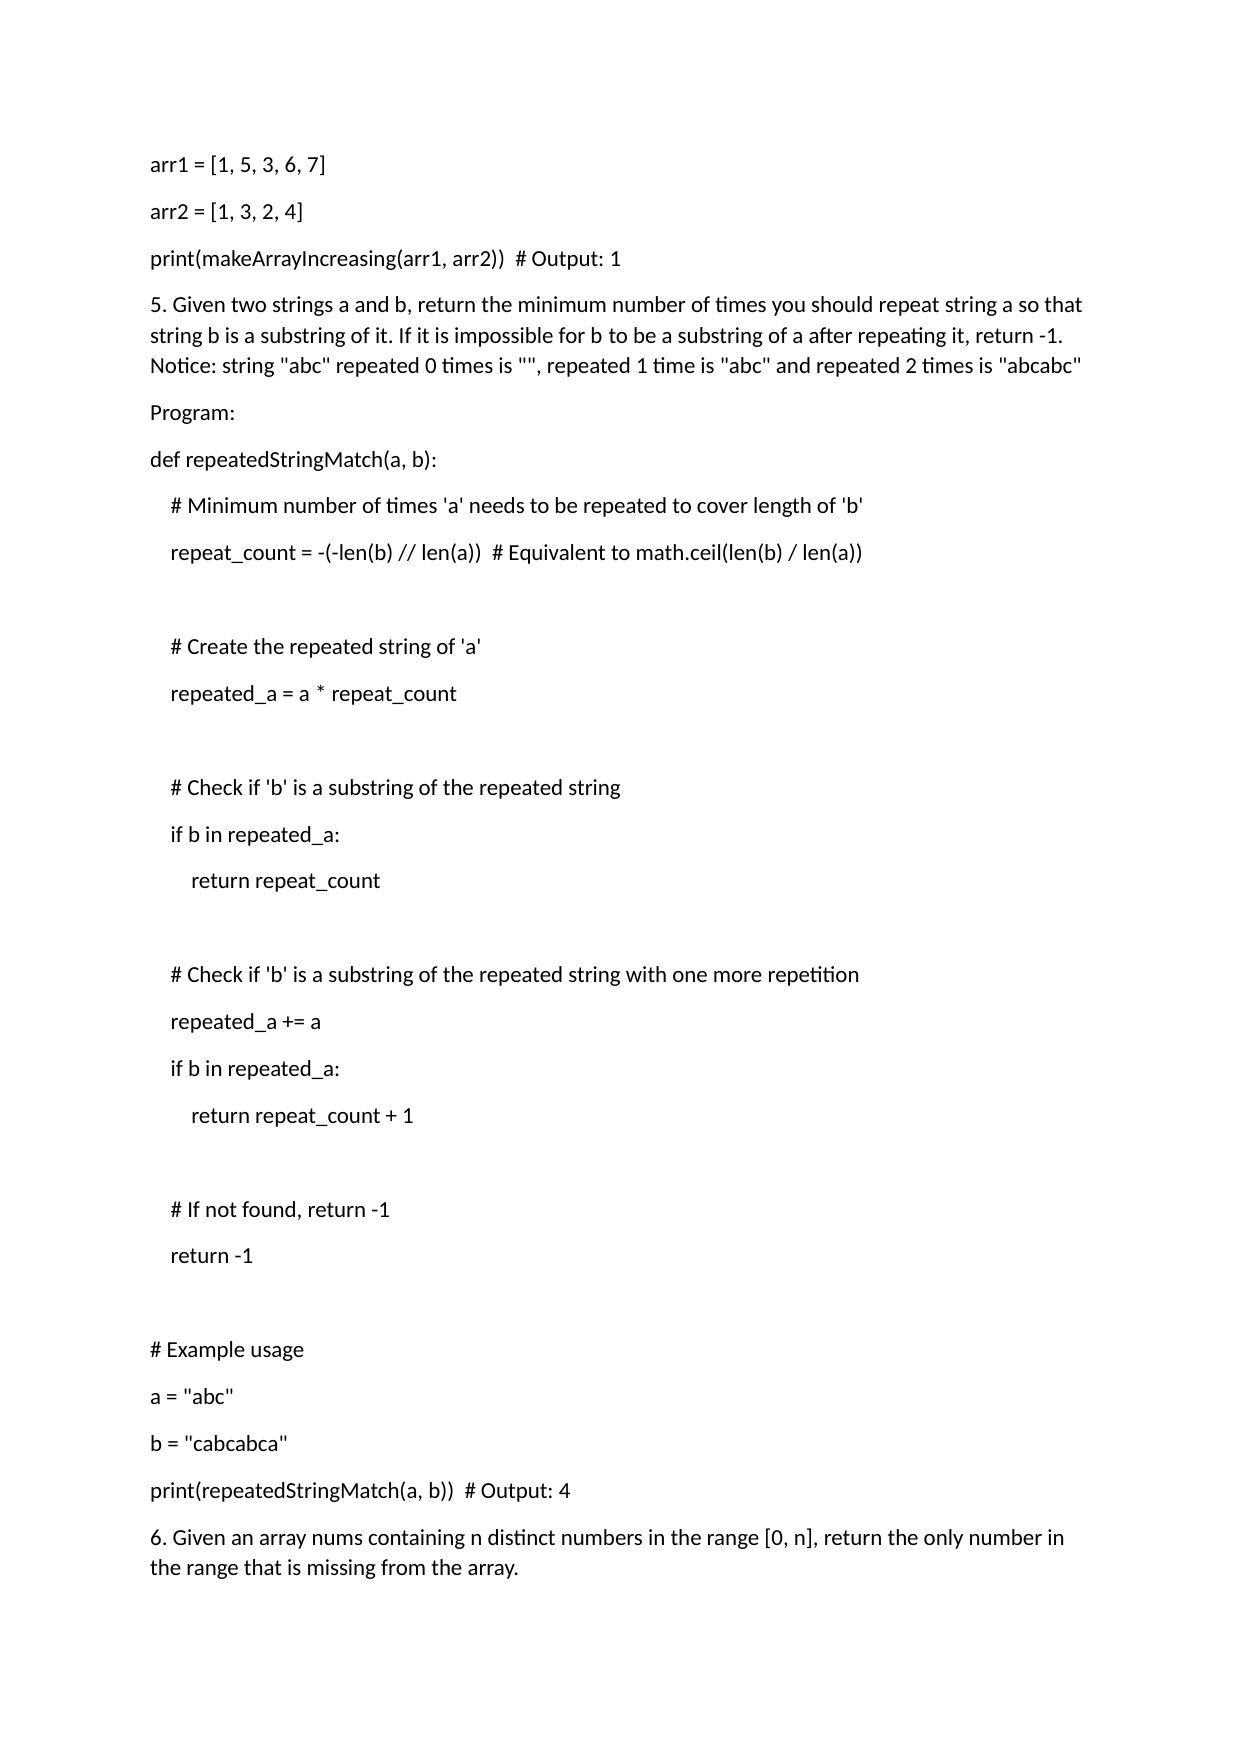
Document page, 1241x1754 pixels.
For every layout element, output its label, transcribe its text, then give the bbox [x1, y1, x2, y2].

text # Create the repeated string of 'a' [150, 632, 1090, 660]
text return -1 [150, 1242, 1090, 1270]
text repeated_a += a [150, 1007, 1090, 1035]
text print(repeatedStringMatch(a, b)) # Output: 4 [150, 1476, 1090, 1504]
text if b in repeated_a: [150, 820, 1090, 848]
text arr2 = [1, 3, 2, 4] [150, 197, 1090, 225]
text 5. Given two strings a and b, return the minimum number of times you should repeat string a so that string b is a substring of it. If it is impossible for b​ to be a substring of a after repeating it, return -1. Notice: string "abc" repeated 0 times is "", repeated 1 time is "abc" and repeated 2 times is "abcabc" [150, 291, 1090, 379]
text # Check if 'b' is a substring of the repeated string [150, 773, 1090, 801]
text Program: [150, 398, 1090, 426]
text return repeat_count + 1 [150, 1101, 1090, 1129]
text b = "cabcabca" [150, 1429, 1090, 1457]
text arr1 = [1, 5, 3, 6, 7] [150, 150, 1090, 178]
text a = "abc" [150, 1382, 1090, 1410]
text if b in repeated_a: [150, 1054, 1090, 1082]
text # Check if 'b' is a substring of the repeated string with one more repetition [150, 960, 1090, 988]
text return repeat_count [150, 867, 1090, 895]
text repeat_count = -(-len(b) // len(a)) # Equivalent to math.ceil(len(b) / len(a)) [150, 538, 1090, 567]
text # Example usage [150, 1335, 1090, 1363]
text def repeatedStringMatch(a, b): [150, 445, 1090, 473]
text # Minimum number of times 'a' needs to be repeated to cover length of 'b' [150, 492, 1090, 520]
text print(makeArrayIncreasing(arr1, arr2)) # Output: 1 [150, 244, 1090, 272]
text 6. Given an array nums containing n distinct numbers in the range [0, n], return the only number in the range that is missing from the array. [150, 1523, 1090, 1581]
text repeated_a = a * repeat_count [150, 679, 1090, 707]
text # If not found, return -1 [150, 1195, 1090, 1223]
